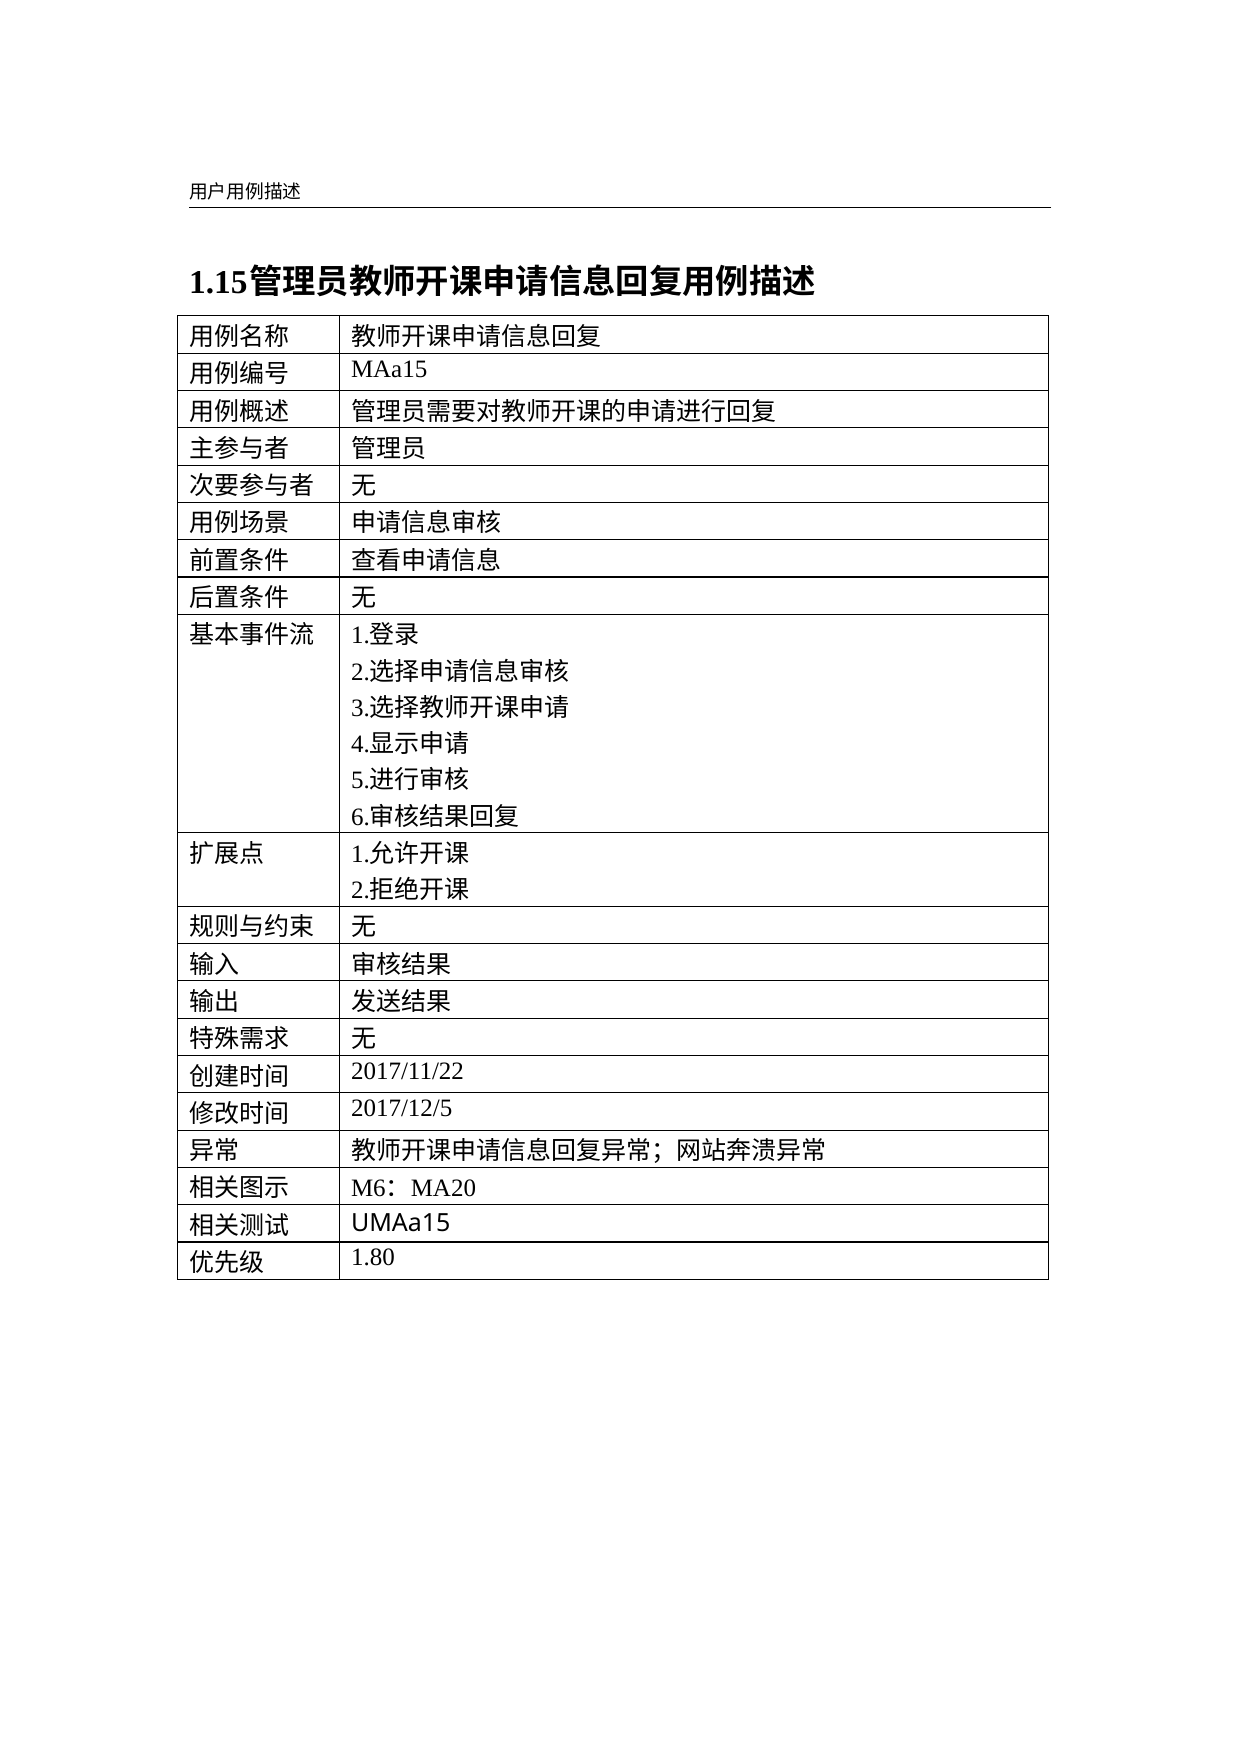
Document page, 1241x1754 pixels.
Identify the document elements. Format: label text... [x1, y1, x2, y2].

table_cell 教师开课申请信息回复异常；网站奔溃异常 [340, 1131, 1048, 1167]
table_cell 创建时间 [178, 1056, 339, 1092]
table_cell 主参与者 [178, 428, 339, 464]
table_cell 规则与约束 [178, 907, 339, 943]
table_cell 输出 [178, 981, 339, 1018]
table_header 教师开课申请信息回复 [340, 316, 1048, 353]
table_cell UMAa15 [340, 1205, 1048, 1241]
table_cell 后置条件 [178, 578, 339, 614]
table_cell 1.允许开课 2.拒绝开课 [340, 833, 1048, 906]
table_cell 查看申请信息 [340, 540, 1048, 576]
table_cell 审核结果 [340, 944, 1048, 980]
table_cell 无 [340, 1019, 1048, 1055]
table_cell 修改时间 [178, 1093, 339, 1129]
table_cell 2017/11/22 [340, 1056, 1048, 1092]
table_cell MAa15 [340, 354, 1048, 390]
table_cell M6：MA20 [340, 1168, 1048, 1204]
table_cell 用例概述 [178, 391, 339, 427]
table_header 用例名称 [178, 316, 339, 353]
table_cell 优先级 [178, 1243, 339, 1279]
table_cell 异常 [178, 1131, 339, 1167]
table_cell 相关图示 [178, 1168, 339, 1204]
subtitle 管理员教师开课申请信息回复用例描述 [189, 254, 1051, 303]
table_cell 2017/12/5 [340, 1093, 1048, 1129]
table_cell 扩展点 [178, 833, 339, 906]
table_cell 申请信息审核 [340, 503, 1048, 539]
table_cell 管理员需要对教师开课的申请进行回复 [340, 391, 1048, 427]
table_cell 1.登录 2.选择申请信息审核 3.选择教师开课申请 4.显示申请 5.进行审核 6.审核结果回复 [340, 615, 1048, 832]
table_cell 发送结果 [340, 981, 1048, 1018]
table_cell 无 [340, 466, 1048, 502]
table_cell 无 [340, 907, 1048, 943]
table_cell 管理员 [340, 428, 1048, 464]
table_cell 输入 [178, 944, 339, 980]
table_cell 前置条件 [178, 540, 339, 576]
table_cell 次要参与者 [178, 466, 339, 502]
table_cell 用例场景 [178, 503, 339, 539]
table_cell 用例编号 [178, 354, 339, 390]
table_cell 基本事件流 [178, 615, 339, 832]
table_cell 无 [340, 578, 1048, 614]
table_cell 特殊需求 [178, 1019, 339, 1055]
table_cell 1.80 [340, 1243, 1048, 1279]
table_cell 相关测试 [178, 1205, 339, 1241]
